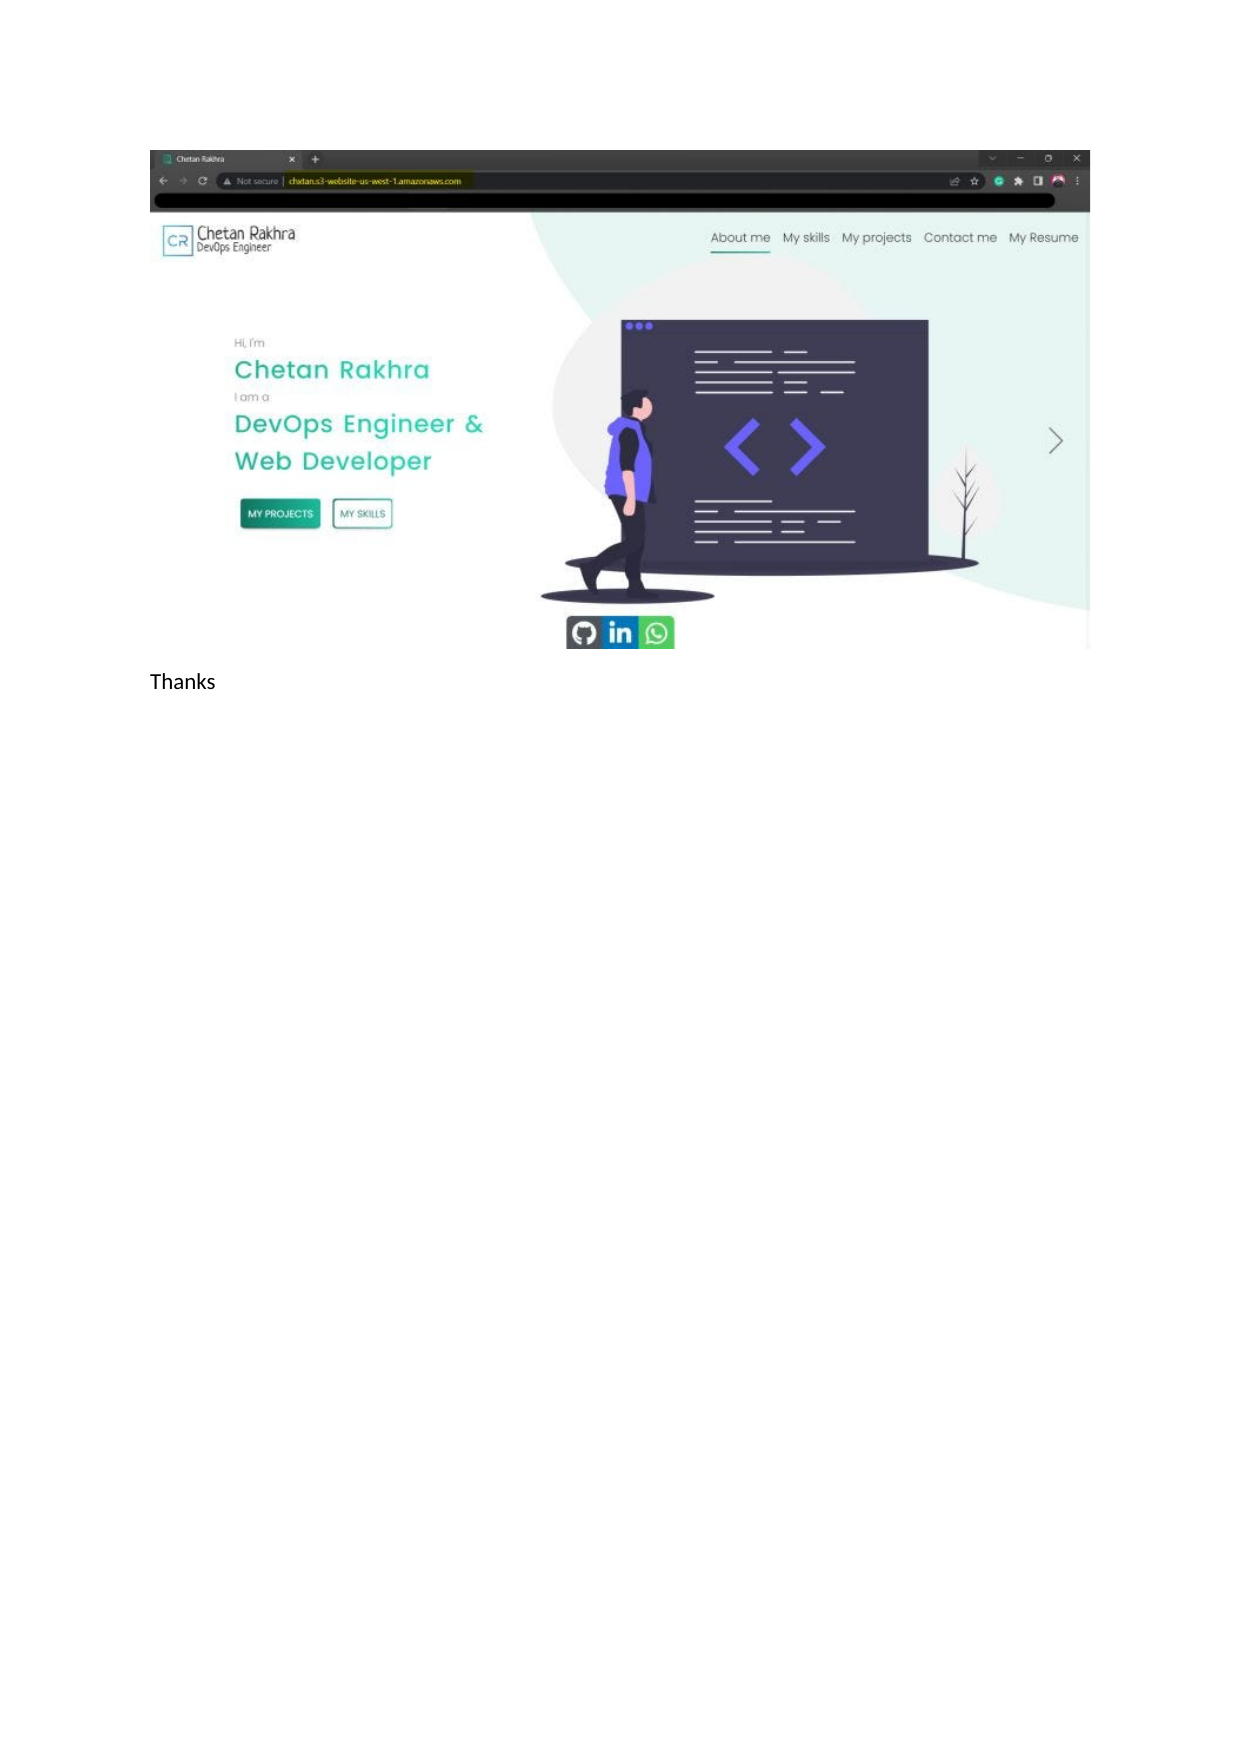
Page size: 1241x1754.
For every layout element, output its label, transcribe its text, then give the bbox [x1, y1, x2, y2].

text Thanks [150, 667, 1090, 695]
picture [150, 150, 1091, 649]
